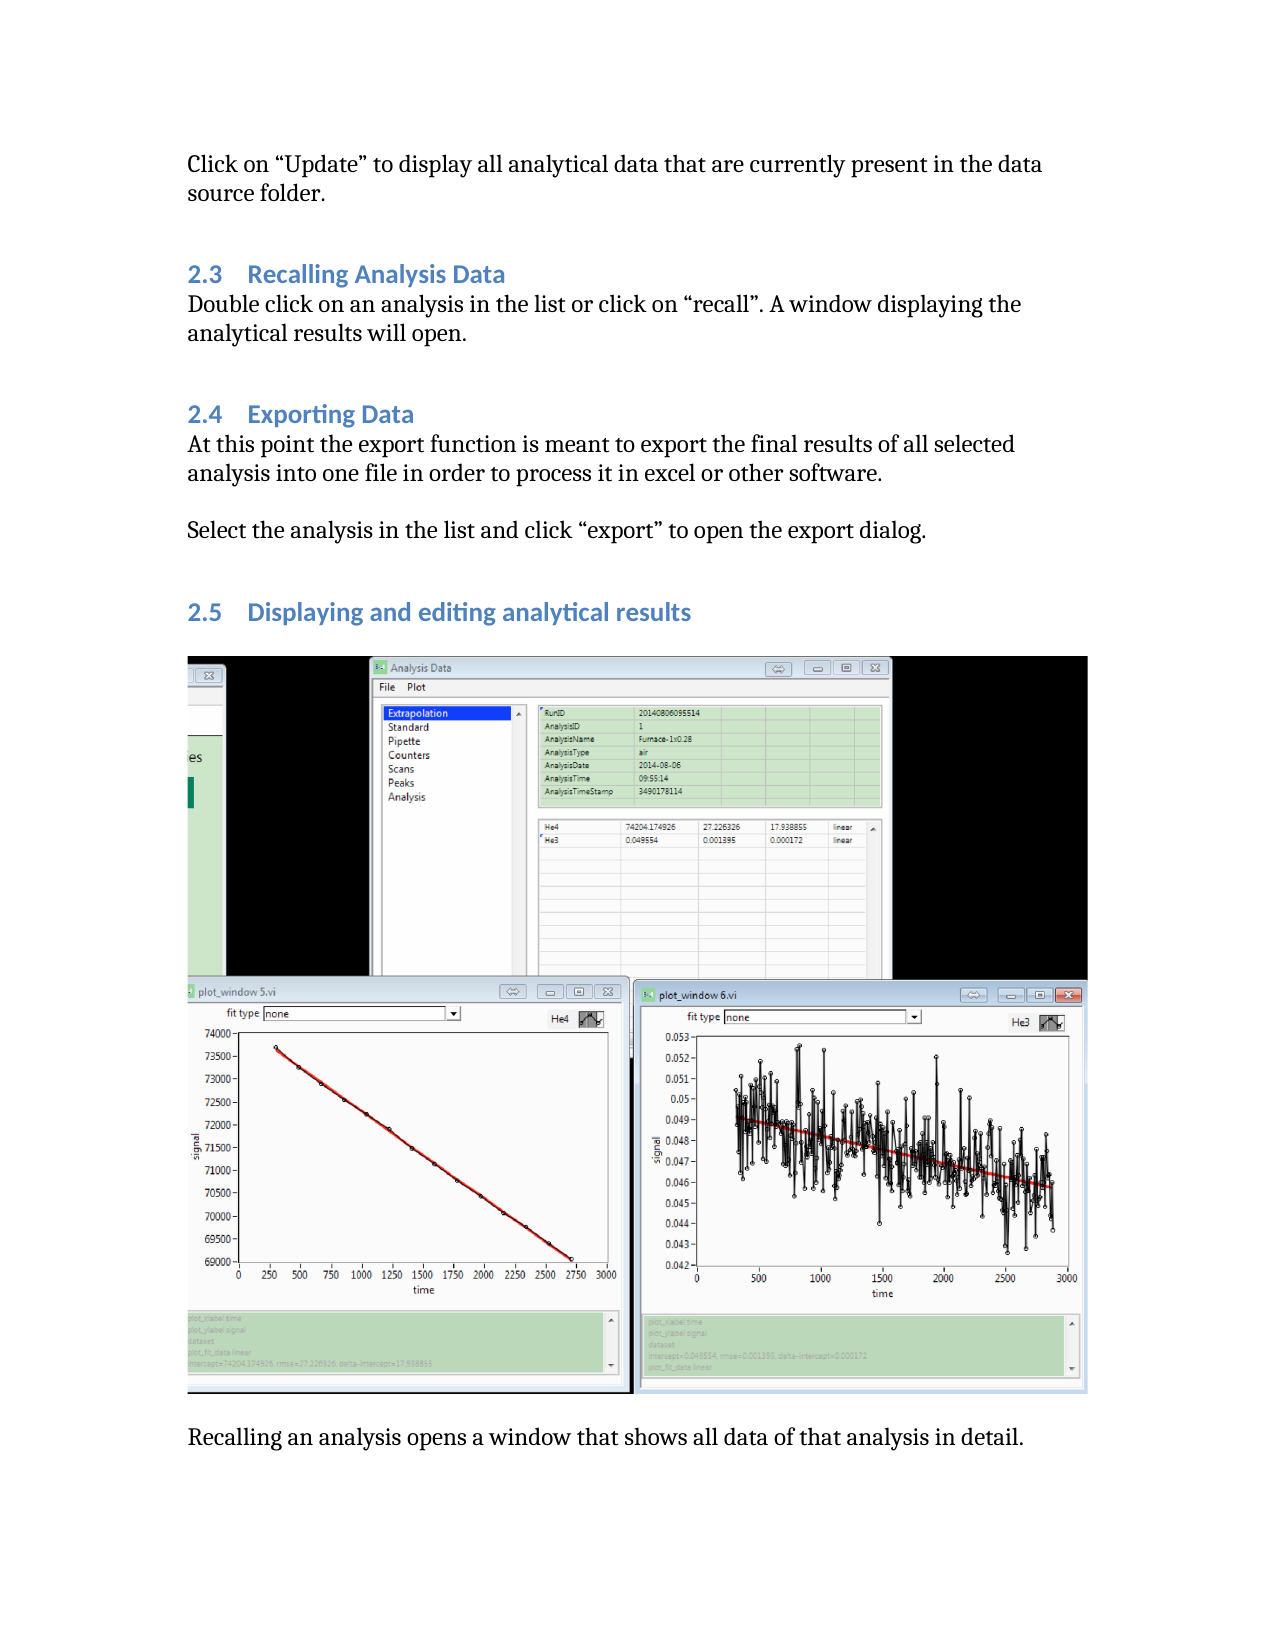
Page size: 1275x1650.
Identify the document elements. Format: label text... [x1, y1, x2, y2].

subtitle Recalling Analysis Data [187, 257, 1087, 290]
subtitle Exporting Data [187, 397, 1087, 430]
text Select the analysis in the list and click “export” to open the export dialog. [187, 516, 1087, 545]
picture [187, 656, 1088, 1394]
text Double click on an analysis in the list or click on “recall”. A window displaying the analytical results will open. [187, 290, 1087, 348]
text Recalling an analysis opens a window that shows all data of that analysis in detail. [187, 1423, 1087, 1452]
text Click on “Update” to display all analytical data that are currently present in the data source folder. [187, 150, 1087, 207]
subtitle Displaying and editing analytical results [187, 595, 1087, 628]
text At this point the export function is meant to export the final results of all selected analysis into one file in order to process it in excel or other software. [187, 430, 1087, 488]
